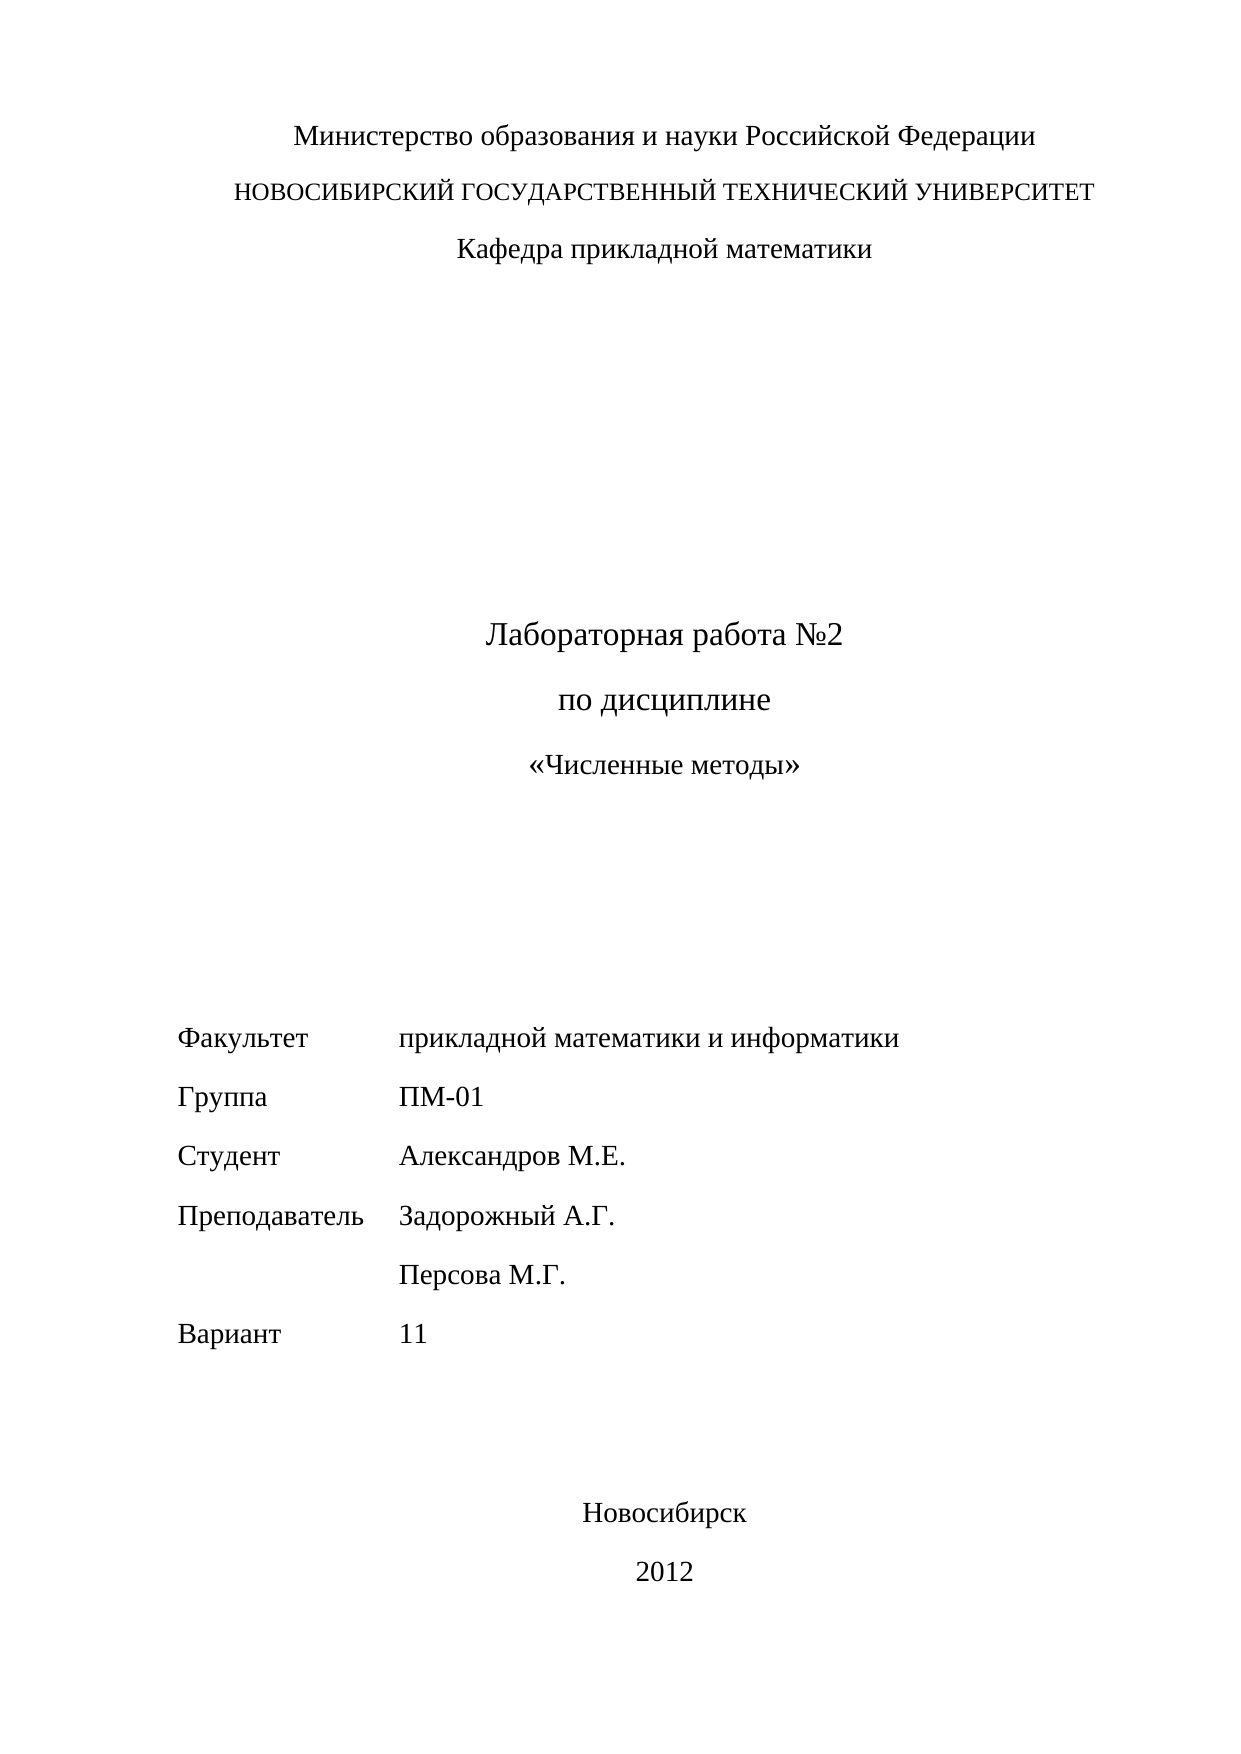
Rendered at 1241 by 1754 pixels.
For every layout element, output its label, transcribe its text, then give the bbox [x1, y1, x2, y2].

text Министерство образования и науки Российской Федерации [177, 118, 1152, 152]
text Группа ПМ-01 [177, 1079, 1152, 1113]
text Лабораторная работа №2 [177, 614, 1152, 652]
text Вариант 11 [177, 1317, 1152, 1350]
text Кафедра прикладной математики [177, 231, 1152, 265]
text НОВОСИБИРСКИЙ ГОСУДАРСТВЕННЫЙ ТЕХНИЧЕСКИЙ УНИВЕРСИТЕТ [177, 177, 1152, 206]
text Персова М.Г. [177, 1257, 1152, 1291]
text Преподаватель Задорожный А.Г. [177, 1198, 1152, 1231]
text «Численные методы» [177, 744, 1152, 782]
text 2012 [177, 1554, 1152, 1588]
text Новосибирск [177, 1495, 1152, 1528]
text по дисциплине [177, 679, 1152, 717]
text Студент Александров М.Е. [177, 1138, 1152, 1172]
text Факультет прикладной математики и информатики [177, 1020, 1152, 1053]
